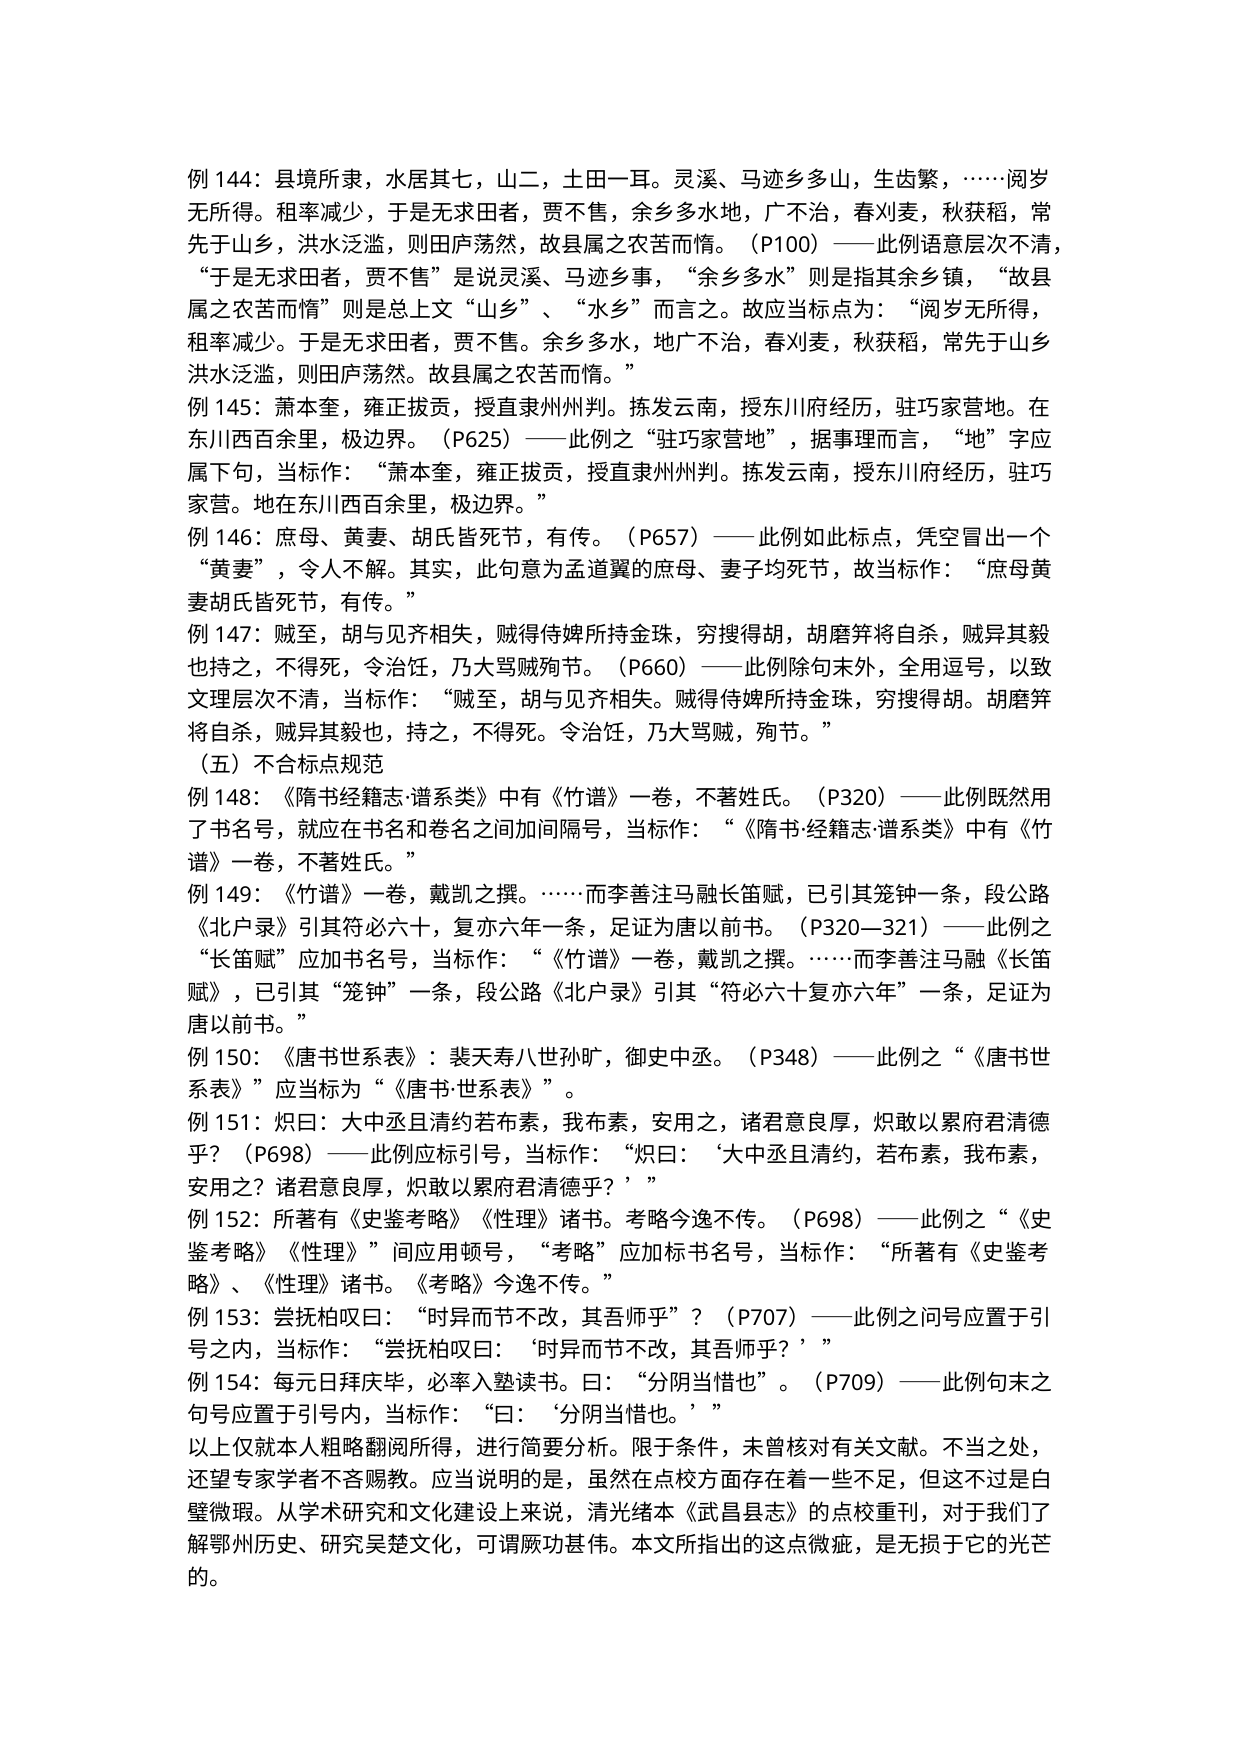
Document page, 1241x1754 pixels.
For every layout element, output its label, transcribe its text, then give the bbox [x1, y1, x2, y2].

text 例144：县境所隶，水居其七，山二，土田一耳。灵溪、马迹乡多山，生齿繁，……阅岁无所得。租率减少，于是无求田者，贾不售，余乡多水地，广不治，春刈麦，秋获稻，常先于山乡，洪水泛滥，则田庐荡然，故县属之农苦而惰。（P100）——此例语意层次不清，“于是无求田者，贾不售”是说灵溪、马迹乡事，“余乡多水”则是指其余乡镇，“故县属之农苦而惰”则是总上文“山乡”、“水乡”而言之。故应当标点为：“阅岁无所得，租率减少。于是无求田者，贾不售。余乡多水，地广不治，春刈麦，秋获稻，常先于山乡。洪水泛滥，则田庐荡然。故县属之农苦而惰。” [187, 162, 1053, 389]
text 例154：每元日拜庆毕，必率入塾读书。曰：“分阴当惜也”。（P709）——此例句末之句号应置于引号内，当标作：“曰：‘分阴当惜也。’” [187, 1364, 1053, 1429]
text 例147：贼至，胡与见齐相失，贼得侍婢所持金珠，穷搜得胡，胡磨笄将自杀，贼异其毅也持之，不得死，令治饪，乃大骂贼殉节。（P660）——此例除句末外，全用逗号，以致文理层次不清，当标作：“贼至，胡与见齐相失。贼得侍婢所持金珠，穷搜得胡。胡磨笄将自杀，贼异其毅也，持之，不得死。令治饪，乃大骂贼，殉节。” [187, 617, 1053, 747]
text 例145：萧本奎，雍正拔贡，授直隶州州判。拣发云南，授东川府经历，驻巧家营地。在东川西百余里，极边界。（P625）——此例之“驻巧家营地”，据事理而言，“地”字应属下句，当标作：“萧本奎，雍正拔贡，授直隶州州判。拣发云南，授东川府经历，驻巧家营。地在东川西百余里，极边界。” [187, 389, 1053, 519]
text 以上仅就本人粗略翻阅所得，进行简要分析。限于条件，未曾核对有关文献。不当之处，还望专家学者不吝赐教。应当说明的是，虽然在点校方面存在着一些不足，但这不过是白璧微瑕。从学术研究和文化建设上来说，清光绪本《武昌县志》的点校重刊，对于我们了解鄂州历史、研究吴楚文化，可谓厥功甚伟。本文所指出的这点微疵，是无损于它的光芒的。 [187, 1429, 1053, 1592]
text （五）不合标点规范 [187, 747, 1053, 779]
text 例152：所著有《史鉴考略》《性理》诸书。考略今逸不传。（P698）——此例之“《史鉴考略》《性理》”间应用顿号，“考略”应加标书名号，当标作：“所著有《史鉴考略》、《性理》诸书。《考略》今逸不传。” [187, 1202, 1053, 1299]
text 例153：尝抚柏叹曰：“时异而节不改，其吾师乎”？（P707）——此例之问号应置于引号之内，当标作：“尝抚柏叹曰：‘时异而节不改，其吾师乎？’” [187, 1299, 1053, 1364]
text 例149：《竹谱》一卷，戴凯之撰。……而李善注马融长笛赋，已引其笼钟一条，段公路《北户录》引其符必六十，复亦六年一条，足证为唐以前书。（P320—321）——此例之“长笛赋”应加书名号，当标作：“《竹谱》一卷，戴凯之撰。……而李善注马融《长笛赋》，已引其“笼钟”一条，段公路《北户录》引其“符必六十复亦六年”一条，足证为唐以前书。” [187, 877, 1053, 1039]
text 例150：《唐书世系表》：裴天寿八世孙旷，御史中丞。（P348）——此例之“《唐书世系表》”应当标为“《唐书·世系表》”。 [187, 1039, 1053, 1104]
text 例148：《隋书经籍志·谱系类》中有《竹谱》一卷，不著姓氏。（P320）——此例既然用了书名号，就应在书名和卷名之间加间隔号，当标作：“《隋书·经籍志·谱系类》中有《竹谱》一卷，不著姓氏。” [187, 779, 1053, 877]
text 例146：庶母、黄妻、胡氏皆死节，有传。（P657）——此例如此标点，凭空冒出一个“黄妻”，令人不解。其实，此句意为孟道翼的庶母、妻子均死节，故当标作：“庶母黄、妻胡氏皆死节，有传。” [187, 519, 1053, 617]
text 例151：炽曰：大中丞且清约若布素，我布素，安用之，诸君意良厚，炽敢以累府君清德乎？（P698）——此例应标引号，当标作：“炽曰：‘大中丞且清约，若布素，我布素，安用之？诸君意良厚，炽敢以累府君清德乎？’” [187, 1104, 1053, 1202]
